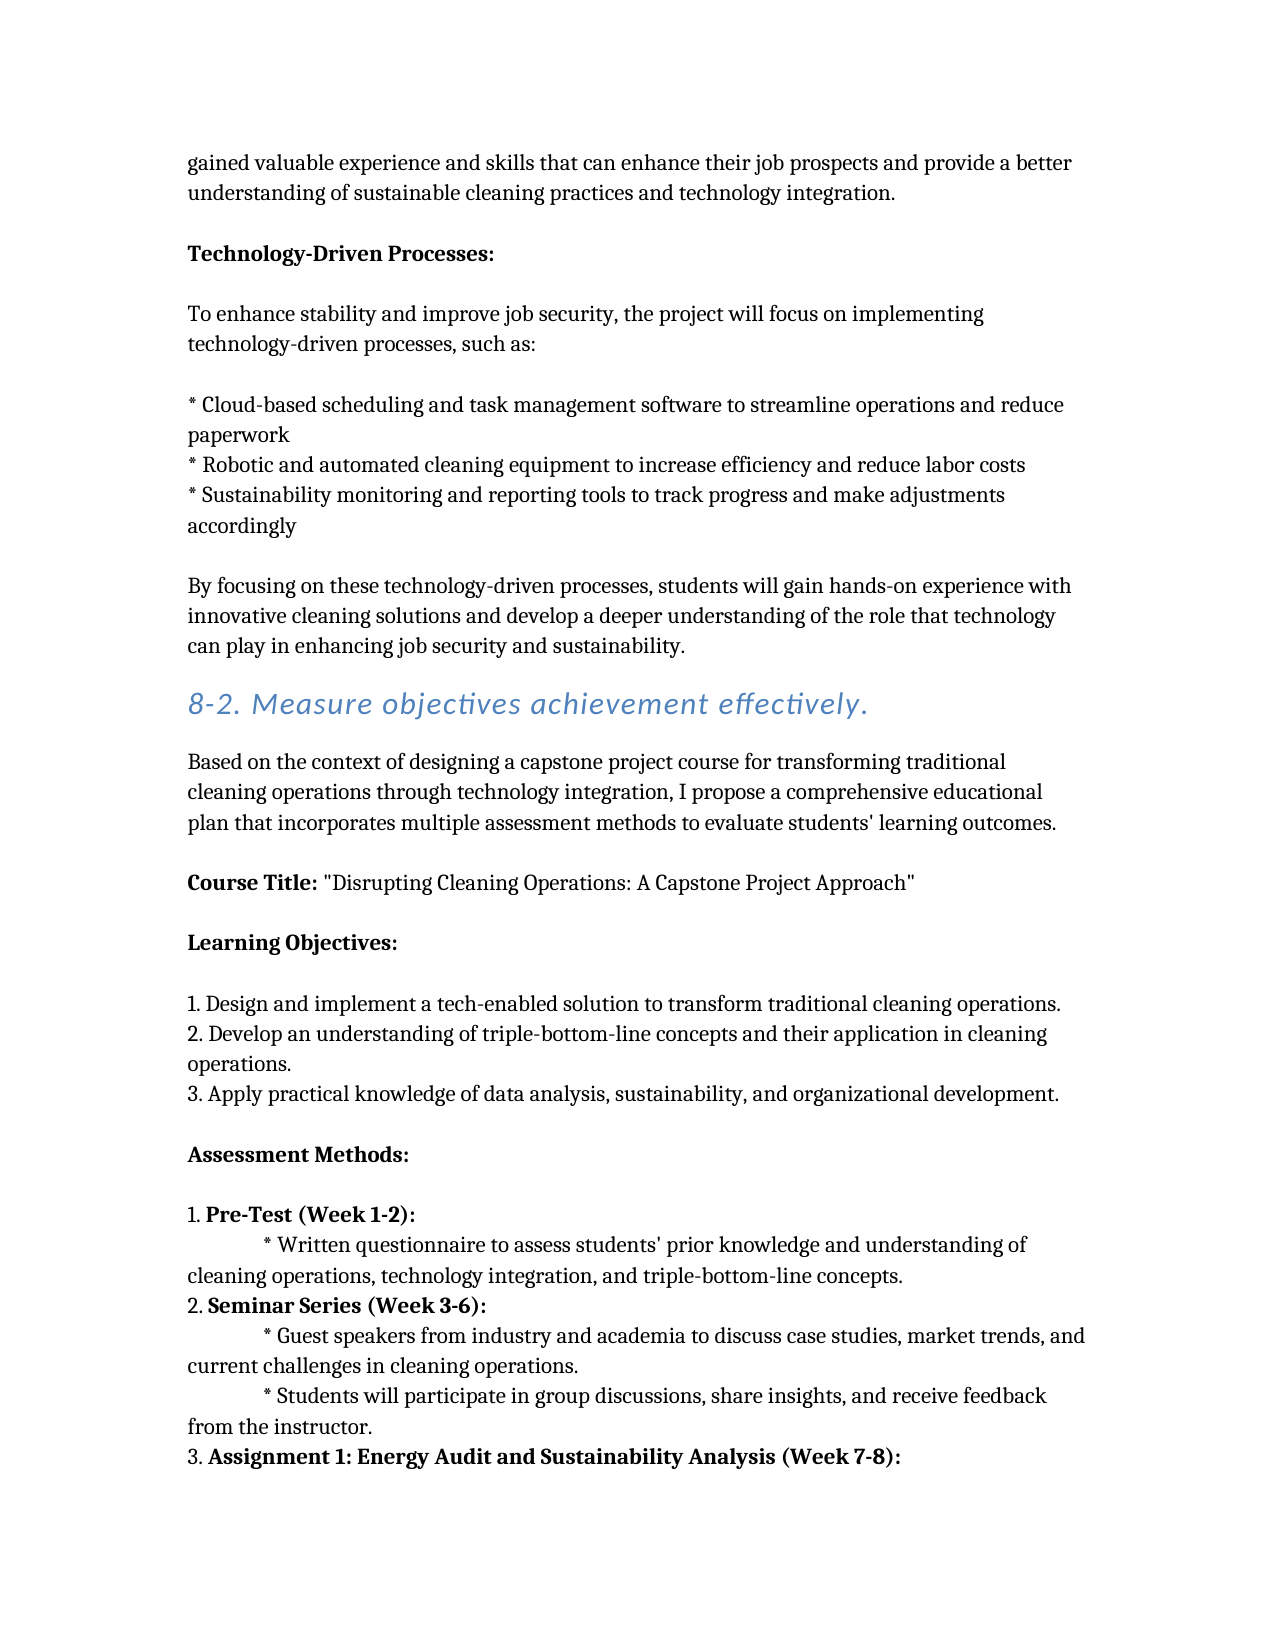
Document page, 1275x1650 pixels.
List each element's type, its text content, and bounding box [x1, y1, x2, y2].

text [187, 749, 1087, 1470]
subtitle 8-2. Measure objectives achievement effectively. [187, 684, 1087, 722]
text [187, 150, 1087, 660]
